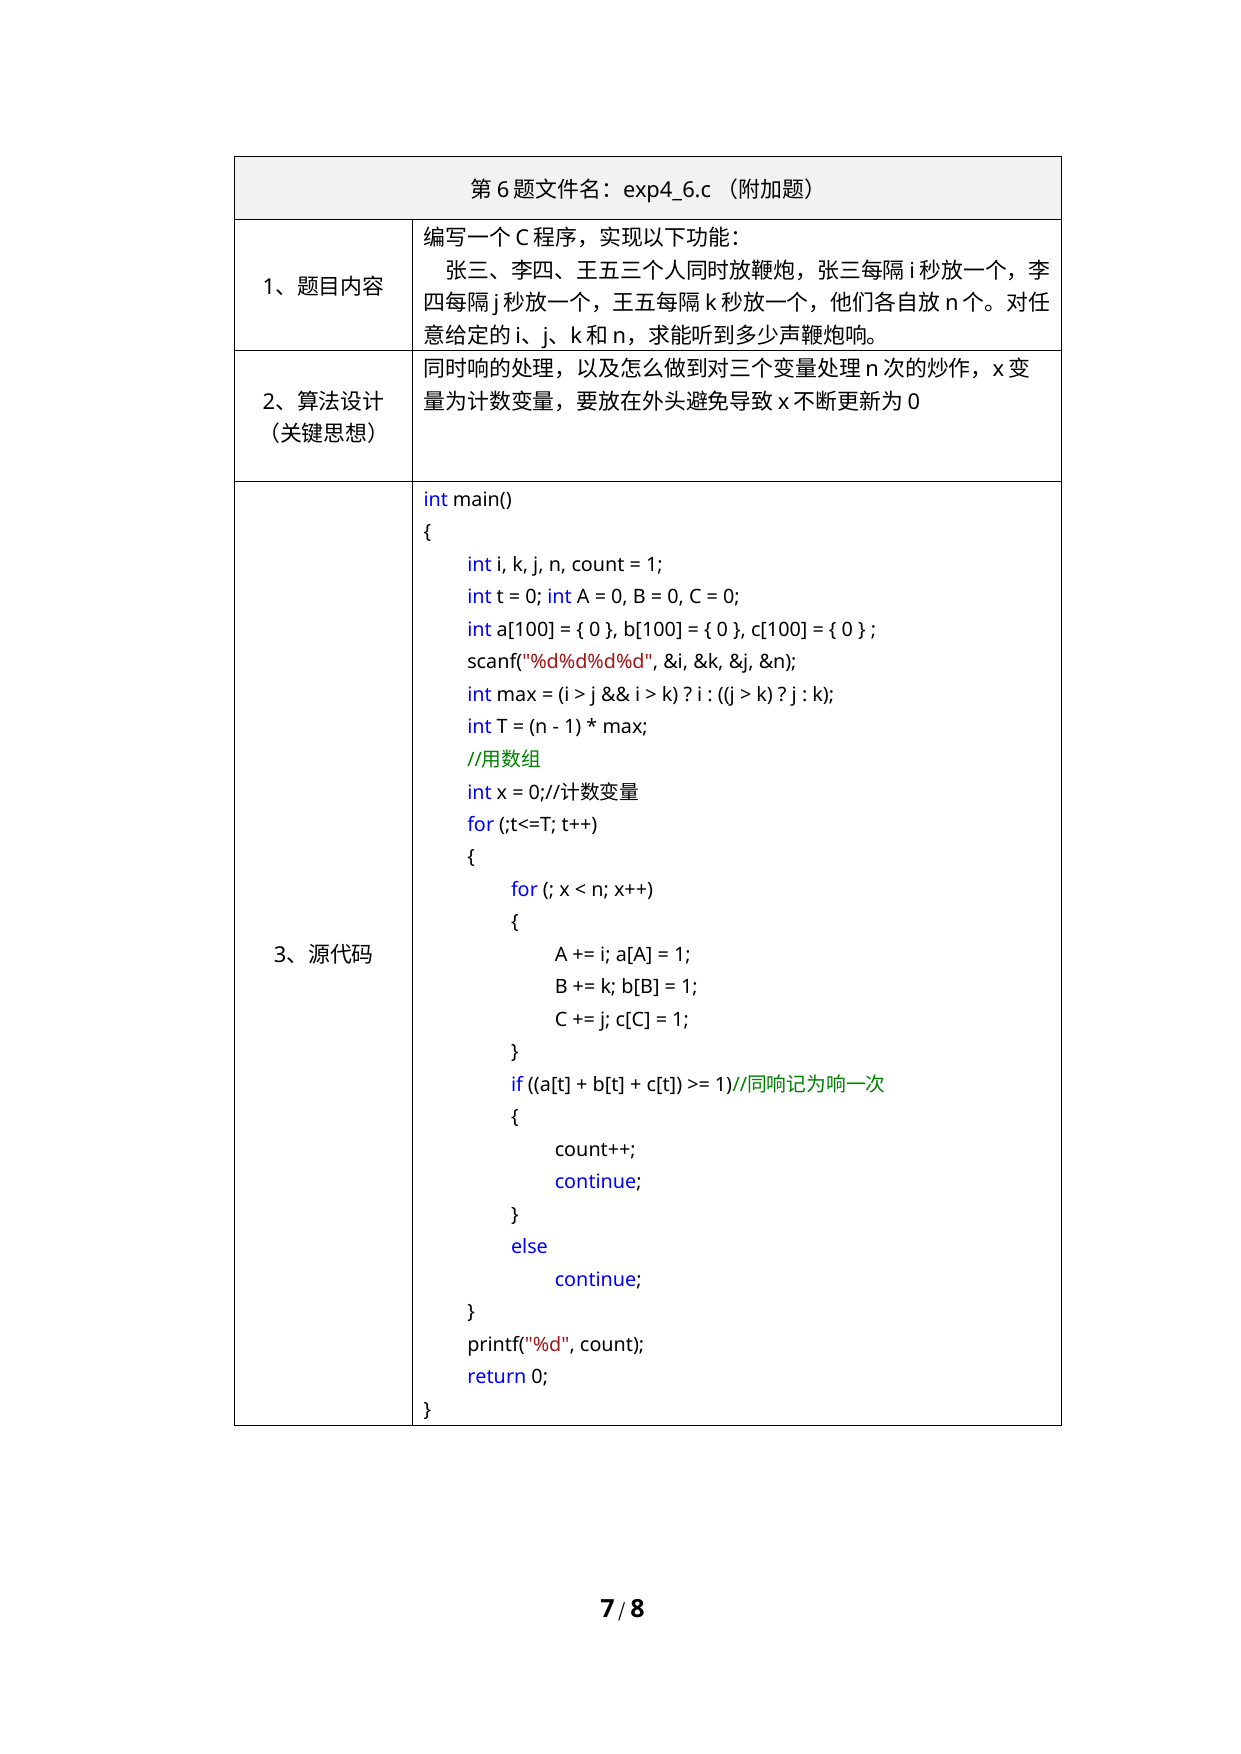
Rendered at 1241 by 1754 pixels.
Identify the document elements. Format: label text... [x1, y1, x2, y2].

table_cell 同时响的处理，以及怎么做到对三个变量处理n次的炒作，x变量为计数变量，要放在外头避免导致x不断更新为0 [413, 351, 1061, 481]
table_cell 编写一个C程序，实现以下功能： 张三、李四、王五三个人同时放鞭炮，张三每隔i秒放一个，李四每隔j秒放一个，王五每隔k秒放一个，他们各自放n个。对任意给定的i、j、k和n，求能听到多少声鞭炮响。 [413, 220, 1061, 350]
table_cell int main() { int i, k, j, n, count = 1; int t = 0; int A = 0, B = 0, C = 0; int a[100] = { 0 }, b[100] = { 0 }, c[100] = { 0 } ; scanf("%d%d%d%d", &i, &k, &j, &n); int max = (i > j && i > k) ? i : ((j > k) ? j : k); int T = (n - 1) * max; //用数组 int x = 0;//计数变量 for (;t<=T; t++) { for (; x < n; x++) { A += i; a[A] = 1; B += k; b[B] = 1; C += j; c[C] = 1; } if ((a[t] + b[t] + c[t]) >= 1)//同响记为响一次 { count++; continue; } else continue; } printf("%d", count); return 0; } [413, 482, 1061, 1424]
table_cell 2、算法设计 （关键思想） [235, 351, 412, 481]
table_cell 3、源代码 [235, 482, 412, 1424]
table_cell 1、题目内容 [235, 220, 412, 350]
table_header 第6题文件名：exp4_6.c （附加题） [235, 157, 1061, 219]
